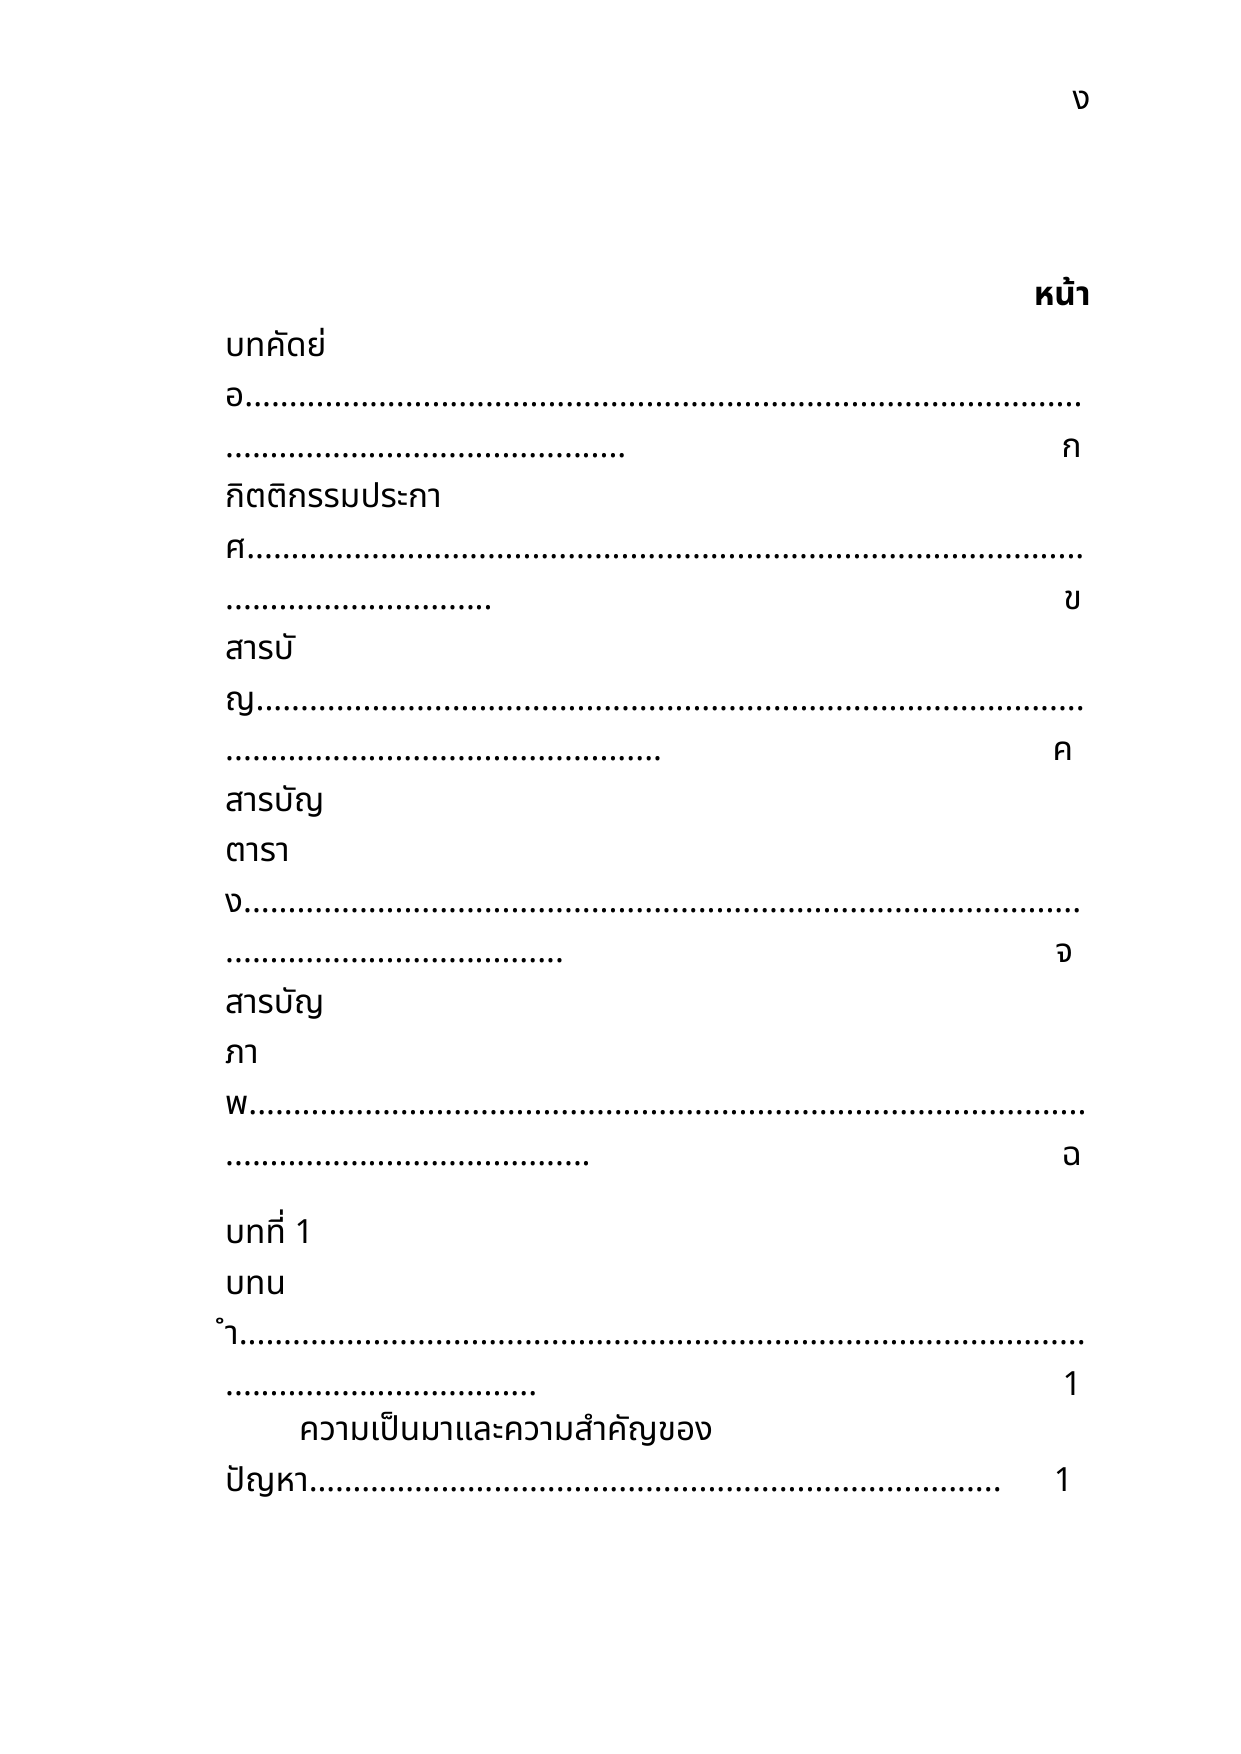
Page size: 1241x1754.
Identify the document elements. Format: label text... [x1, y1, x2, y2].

text หน้า [225, 270, 1090, 321]
text กิตติกรรมประกาศ............................................................................................................................ ข [225, 472, 1090, 624]
text สารบัญตาราง.................................................................................................................................... จ [225, 776, 1090, 978]
text สารบัญภาพ....................................................................................................................................... ฉ [225, 978, 1090, 1180]
text สารบัญ.............................................................................................................................................. ค [225, 624, 1090, 776]
text บทคัดย่อ........................................................................................................................................... ก [225, 321, 1090, 472]
text ความเป็นมาและความสำคัญของปัญหา…………………......................................................... 1 [225, 1405, 1090, 1506]
text บทที่ 1 บทนำ.................................................................................................................................. 1 [225, 1208, 1090, 1405]
